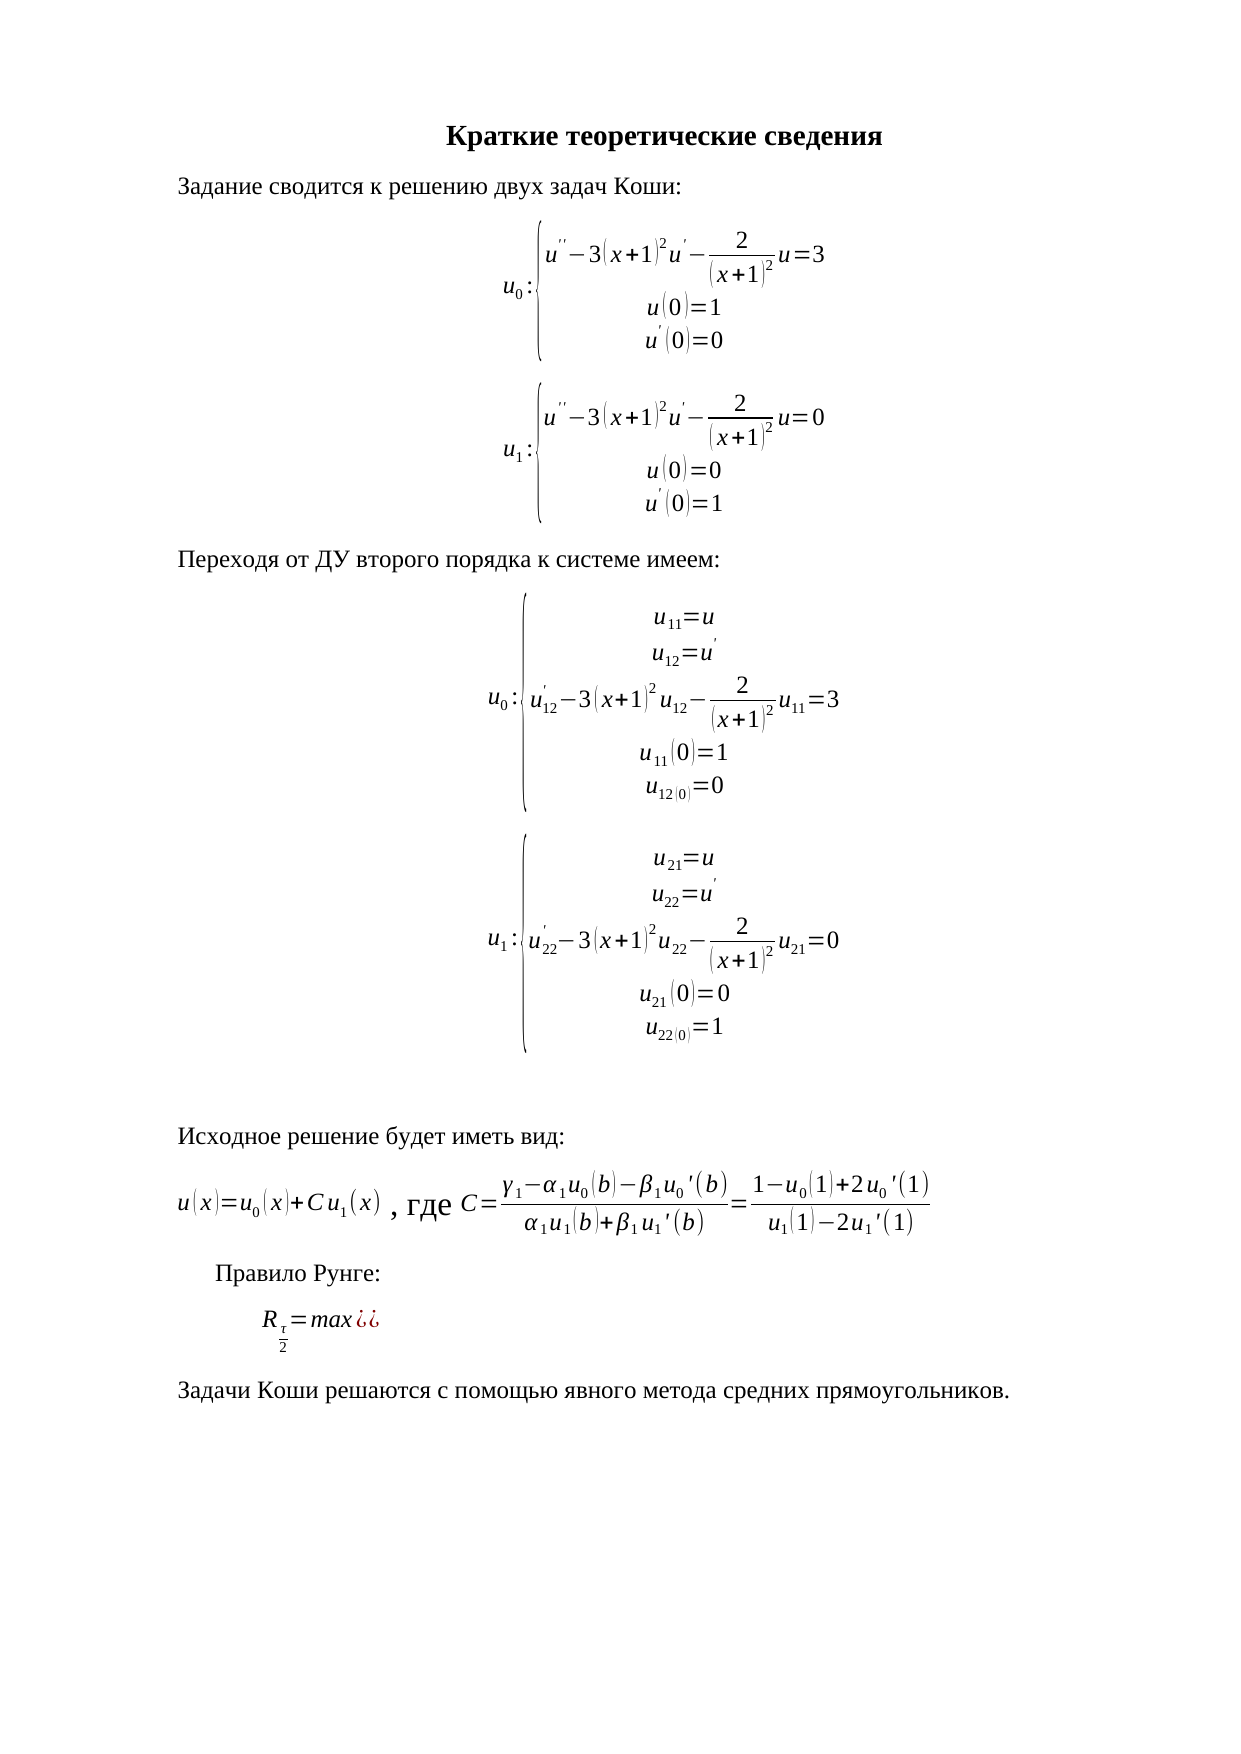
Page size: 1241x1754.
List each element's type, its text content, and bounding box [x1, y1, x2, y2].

text Краткие теоретические сведения [177, 118, 1152, 152]
text , где [177, 1169, 1152, 1238]
text Переходя от ДУ второго порядка к системе имеем: [177, 544, 1152, 573]
text Задачи Коши решаются с помощью явного метода средних прямоугольников. [177, 1376, 1152, 1404]
text Исходное решение будет иметь вид: [177, 1121, 1152, 1150]
text Задание сводится к решению двух задач Коши: [177, 171, 1152, 200]
text Правило Рунге: [215, 1258, 1152, 1287]
